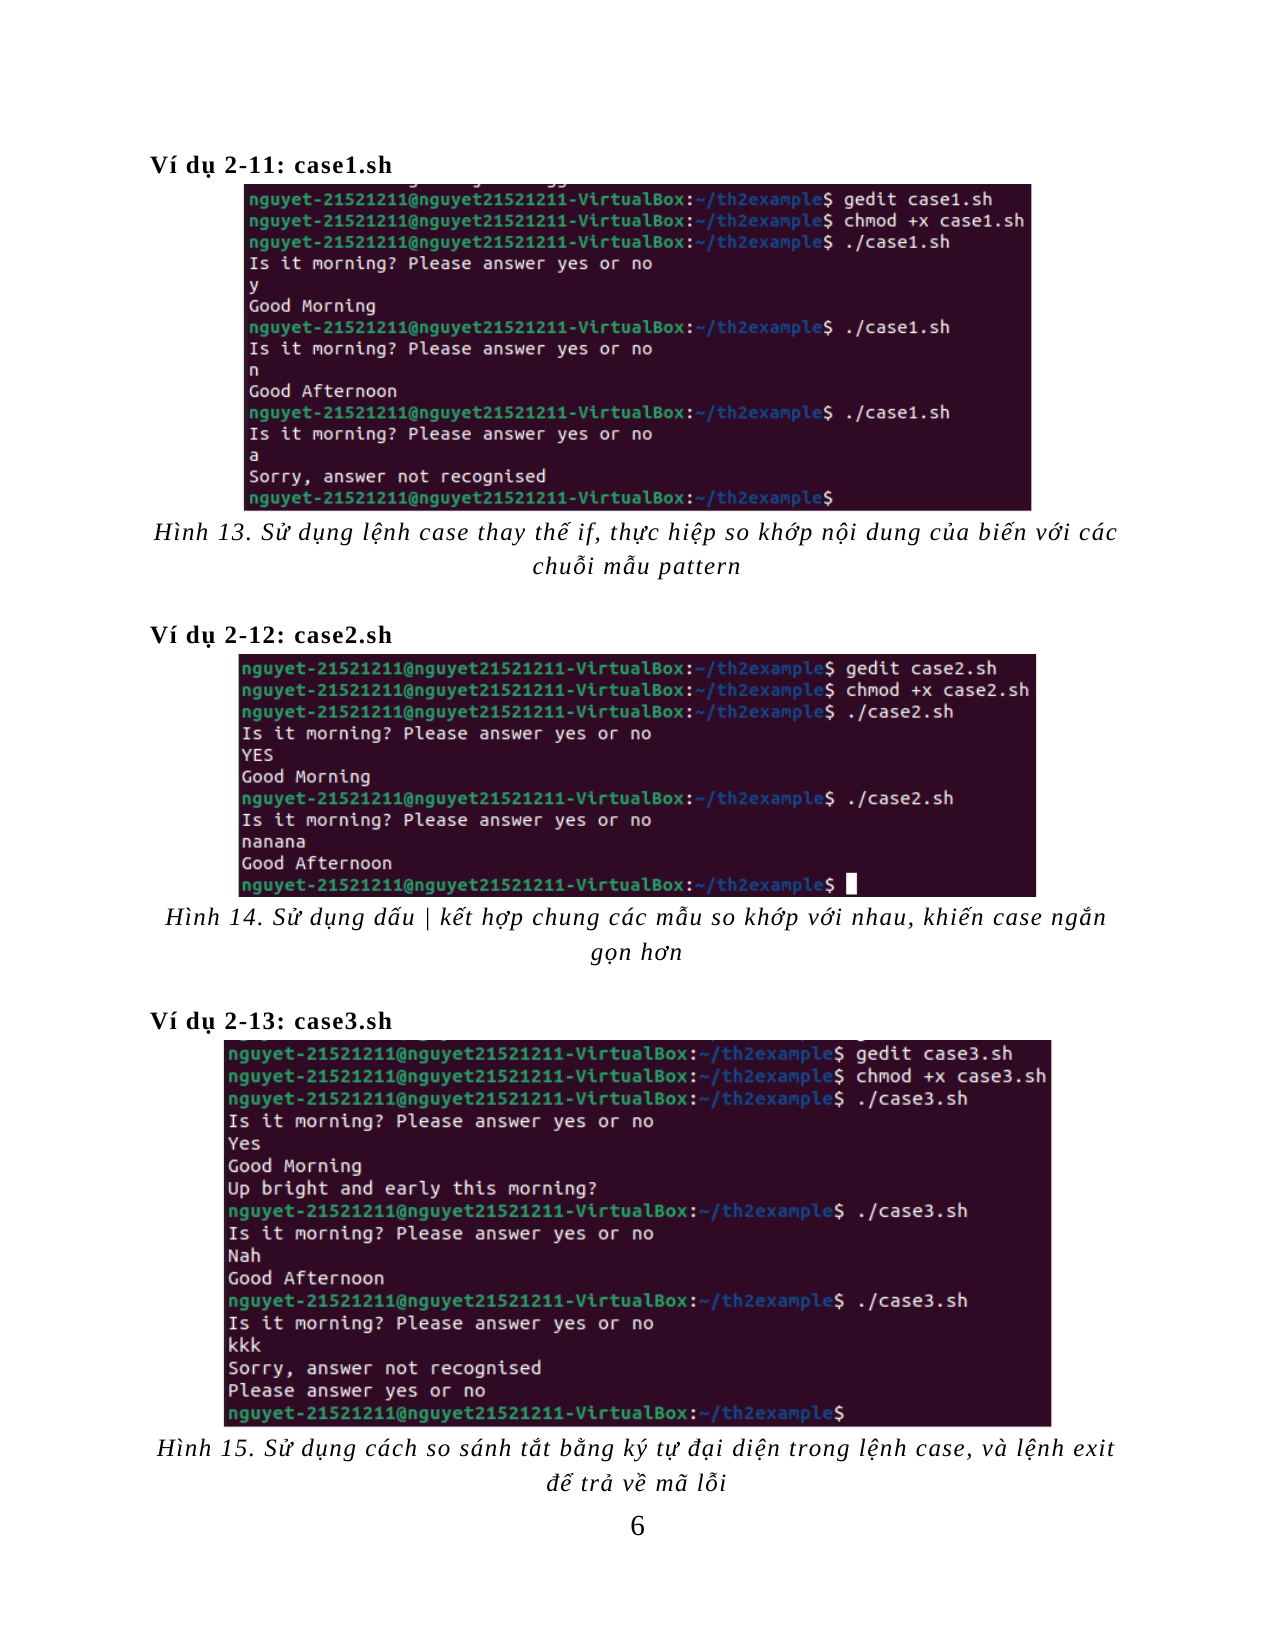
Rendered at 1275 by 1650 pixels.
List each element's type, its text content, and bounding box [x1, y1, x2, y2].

text Ví dụ 2-11: case1.sh [150, 150, 1125, 179]
text Hình 15. Sử dụng cách so sánh tắt bằng ký tự đại diện trong lệnh case, và lệnh exit để trả về mã lỗi [150, 1433, 1125, 1496]
text Ví dụ 2-13: case3.sh [150, 1006, 1125, 1035]
picture [243, 184, 1032, 512]
text Hình 13. Sử dụng lệnh case thay thế if, thực hiệp so khớp nội dung của biến với các chuỗi mẫu pattern [150, 517, 1125, 580]
text Hình 14. Sử dụng dấu | kết hợp chung các mẫu so khớp với nhau, khiến case ngắn gọn hơn [150, 902, 1125, 966]
picture [223, 1040, 1052, 1428]
picture [238, 654, 1037, 897]
text Ví dụ 2-12: case2.sh [150, 620, 1125, 649]
